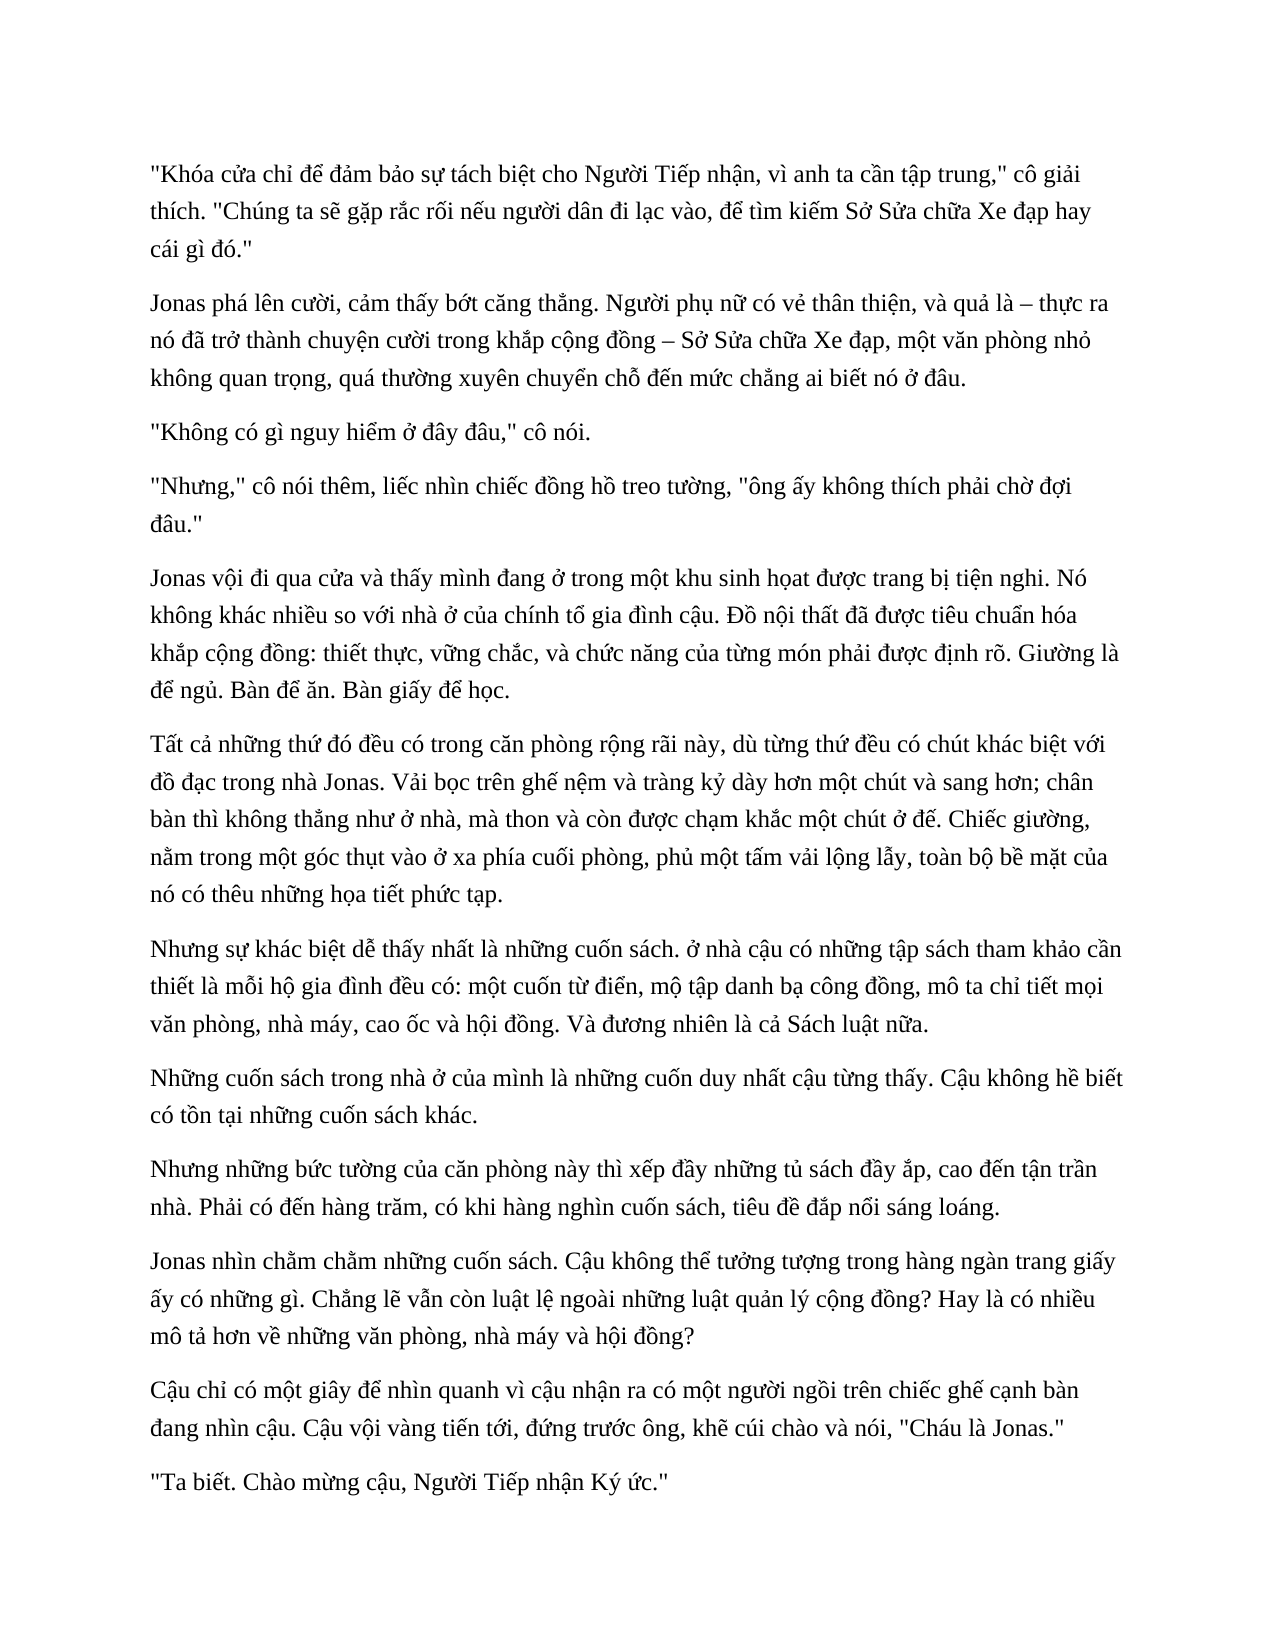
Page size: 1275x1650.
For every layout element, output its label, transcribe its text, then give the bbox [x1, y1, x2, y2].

text "Khóa cửa chỉ để đảm bảo sự tách biệt cho Người Tiếp nhận, vì anh ta cần tập trung," cô giải thích. "Chúng ta sẽ gặp rắc rối nếu người dân đi lạc vào, để tìm kiếm Sở Sửa chữa Xe đạp hay cái gì đó." [150, 150, 1125, 262]
text Tất cả những thứ đó đều có trong căn phòng rộng rãi này, dù từng thứ đều có chút khác biệt với đồ đạc trong nhà Jonas. Vải bọc trên ghế nệm và tràng kỷ dày hơn một chút và sang hơn; chân bàn thì không thẳng như ở nhà, mà thon và còn được chạm khắc một chút ở đế. Chiếc giường, nằm trong một góc thụt vào ở xa phía cuối phòng, phủ một tấm vải lộng lẫy, toàn bộ bề mặt của nó có thêu những họa tiết phức tạp. [150, 721, 1125, 908]
text Những cuốn sách trong nhà ở của mình là những cuốn duy nhất cậu từng thấy. Cậu không hề biết có tồn tại những cuốn sách khác. [150, 1054, 1125, 1129]
text "Ta biết. Chào mừng cậu, Người Tiếp nhận Ký ức." [150, 1458, 1125, 1496]
text Jonas vội đi qua cửa và thấy mình đang ở trong một khu sinh họat được trang bị tiện nghi. Nó không khác nhiều so với nhà ở của chính tổ gia đình cậu. Đồ nội thất đã được tiêu chuẩn hóa khắp cộng đồng: thiết thực, vững chắc, và chức năng của từng món phải được định rõ. Giường là để ngủ. Bàn để ăn. Bàn giấy để học. [150, 554, 1125, 704]
text Jonas nhìn chằm chằm những cuốn sách. Cậu không thể tưởng tượng trong hàng ngàn trang giấy ấy có những gì. Chẳng lẽ vẫn còn luật lệ ngoài những luật quản lý cộng đồng? Hay là có nhiều mô tả hơn về những văn phòng, nhà máy và hội đồng? [150, 1237, 1125, 1350]
text Nhưng những bức tường của căn phòng này thì xếp đầy những tủ sách đầy ắp, cao đến tận trần nhà. Phải có đến hàng trăm, có khi hàng nghìn cuốn sách, tiêu đề đắp nổi sáng loáng. [150, 1146, 1125, 1221]
text "Nhưng," cô nói thêm, liếc nhìn chiếc đồng hồ treo tường, "ông ấy không thích phải chờ đợi đâu." [150, 462, 1125, 537]
text Nhưng sự khác biệt dễ thấy nhất là những cuốn sách. ở nhà cậu có những tập sách tham khảo cần thiết là mỗi hộ gia đình đều có: một cuốn từ điển, mộ tập danh bạ công đồng, mô ta chỉ tiết mọi văn phòng, nhà máy, cao ốc và hội đồng. Và đương nhiên là cả Sách luật nữa. [150, 925, 1125, 1037]
text "Không có gì nguy hiểm ở đây đâu," cô nói. [150, 408, 1125, 446]
text Jonas phá lên cười, cảm thấy bớt căng thẳng. Người phụ nữ có vẻ thân thiện, và quả là – thực ra nó đã trở thành chuyện cười trong khắp cộng đồng – Sở Sửa chữa Xe đạp, một văn phòng nhỏ không quan trọng, quá thường xuyên chuyển chỗ đến mức chẳng ai biết nó ở đâu. [150, 279, 1125, 392]
text Cậu chỉ có một giây để nhìn quanh vì cậu nhận ra có một người ngồi trên chiếc ghế cạnh bàn đang nhìn cậu. Cậu vội vàng tiến tới, đứng trước ông, khẽ cúi chào và nói, "Cháu là Jonas." [150, 1367, 1125, 1442]
